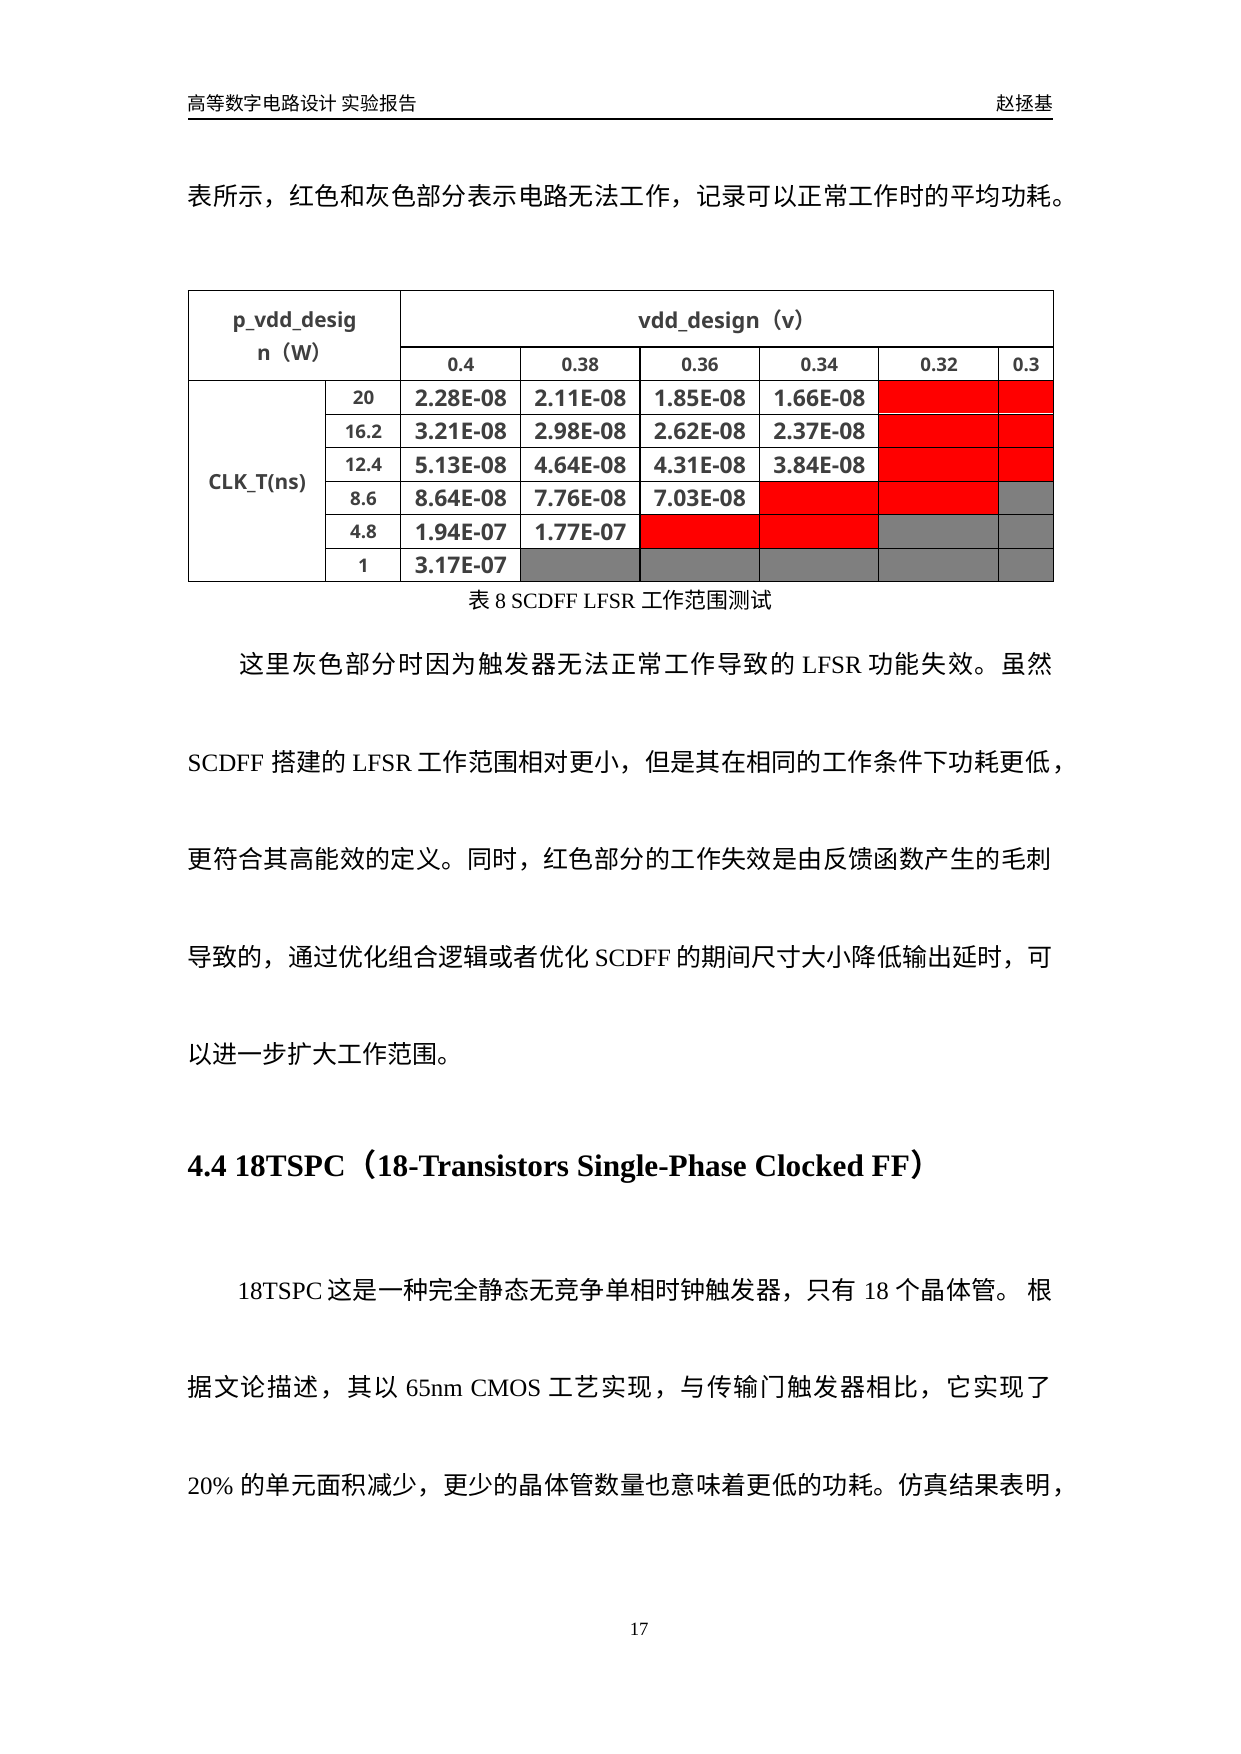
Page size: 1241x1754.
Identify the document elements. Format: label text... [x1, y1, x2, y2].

table_cell 2.98E-08 [521, 415, 639, 447]
table_cell 3.17E-07 [401, 549, 520, 581]
table_cell 12.4 [326, 448, 400, 481]
table_cell [999, 482, 1053, 514]
table_cell 3.21E-08 [401, 415, 520, 447]
table_cell 1.66E-08 [760, 381, 878, 413]
table_cell [999, 381, 1053, 413]
table_cell 2.28E-08 [401, 381, 520, 413]
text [187, 1256, 1053, 1516]
table_cell 1.77E-07 [521, 515, 639, 548]
table_cell 0.3 [999, 348, 1053, 380]
table_cell 4.8 [326, 515, 400, 548]
table_cell 2.37E-08 [760, 415, 878, 447]
table_cell [521, 549, 639, 581]
table_cell 4.64E-08 [521, 448, 639, 481]
text 表 8 SCDFF LFSR 工作范围测试 [187, 582, 1053, 615]
table_cell 2.62E-08 [641, 415, 759, 447]
table_cell 7.03E-08 [641, 482, 759, 514]
table_cell 8.64E-08 [401, 482, 520, 514]
table_cell 4.31E-08 [641, 448, 759, 481]
table_cell 1.94E-07 [401, 515, 520, 548]
table_cell [999, 448, 1053, 481]
table_cell 0.36 [641, 348, 759, 380]
table_cell 0.32 [879, 348, 998, 380]
table_cell [760, 515, 878, 548]
table_cell [999, 549, 1053, 581]
table_cell [879, 515, 998, 548]
table_cell [760, 549, 878, 581]
table_cell 5.13E-08 [401, 448, 520, 481]
table_header p_vdd_design（W） [189, 291, 400, 380]
table_cell 16.2 [326, 415, 400, 447]
table_cell [999, 515, 1053, 548]
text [187, 162, 1053, 276]
text 这里灰色部分时因为触发器无法正常工作导致的LFSR功能失效。虽然SCDFF 搭建的LFSR工作范围相对更小，但是其在相同的工作条件下功耗更低，更符合其高能效的定义。同时，红色部分的工作失效是由反馈函数产生的毛刺导致的，通过优化组合逻辑或者优化SCDFF的期间尺寸大小降低输出延时，可以进一步扩大工作范围。 [187, 631, 1053, 1086]
table_cell [879, 381, 998, 413]
table_header vdd_design（v） [401, 291, 1053, 346]
table_cell 0.38 [521, 348, 639, 380]
table_cell [999, 415, 1053, 447]
table_cell [879, 549, 998, 581]
table_cell [641, 515, 759, 548]
table_cell [879, 448, 998, 481]
subtitle 4.4 18TSPC（18-Transistors Single-Phase Clocked FF） [187, 1131, 1053, 1196]
table_cell 2.11E-08 [521, 381, 639, 413]
table_cell 1.85E-08 [641, 381, 759, 413]
table_cell 8.6 [326, 482, 400, 514]
table_cell [760, 482, 878, 514]
table_cell CLK_T(ns) [189, 381, 325, 581]
table_cell [879, 482, 998, 514]
table_cell 0.4 [401, 348, 520, 380]
table_cell 20 [326, 381, 400, 413]
table_cell 0.34 [760, 348, 878, 380]
table_cell 3.84E-08 [760, 448, 878, 481]
table_cell 7.76E-08 [521, 482, 639, 514]
table_cell [641, 549, 759, 581]
table_cell [879, 415, 998, 447]
table_cell 1 [326, 549, 400, 581]
